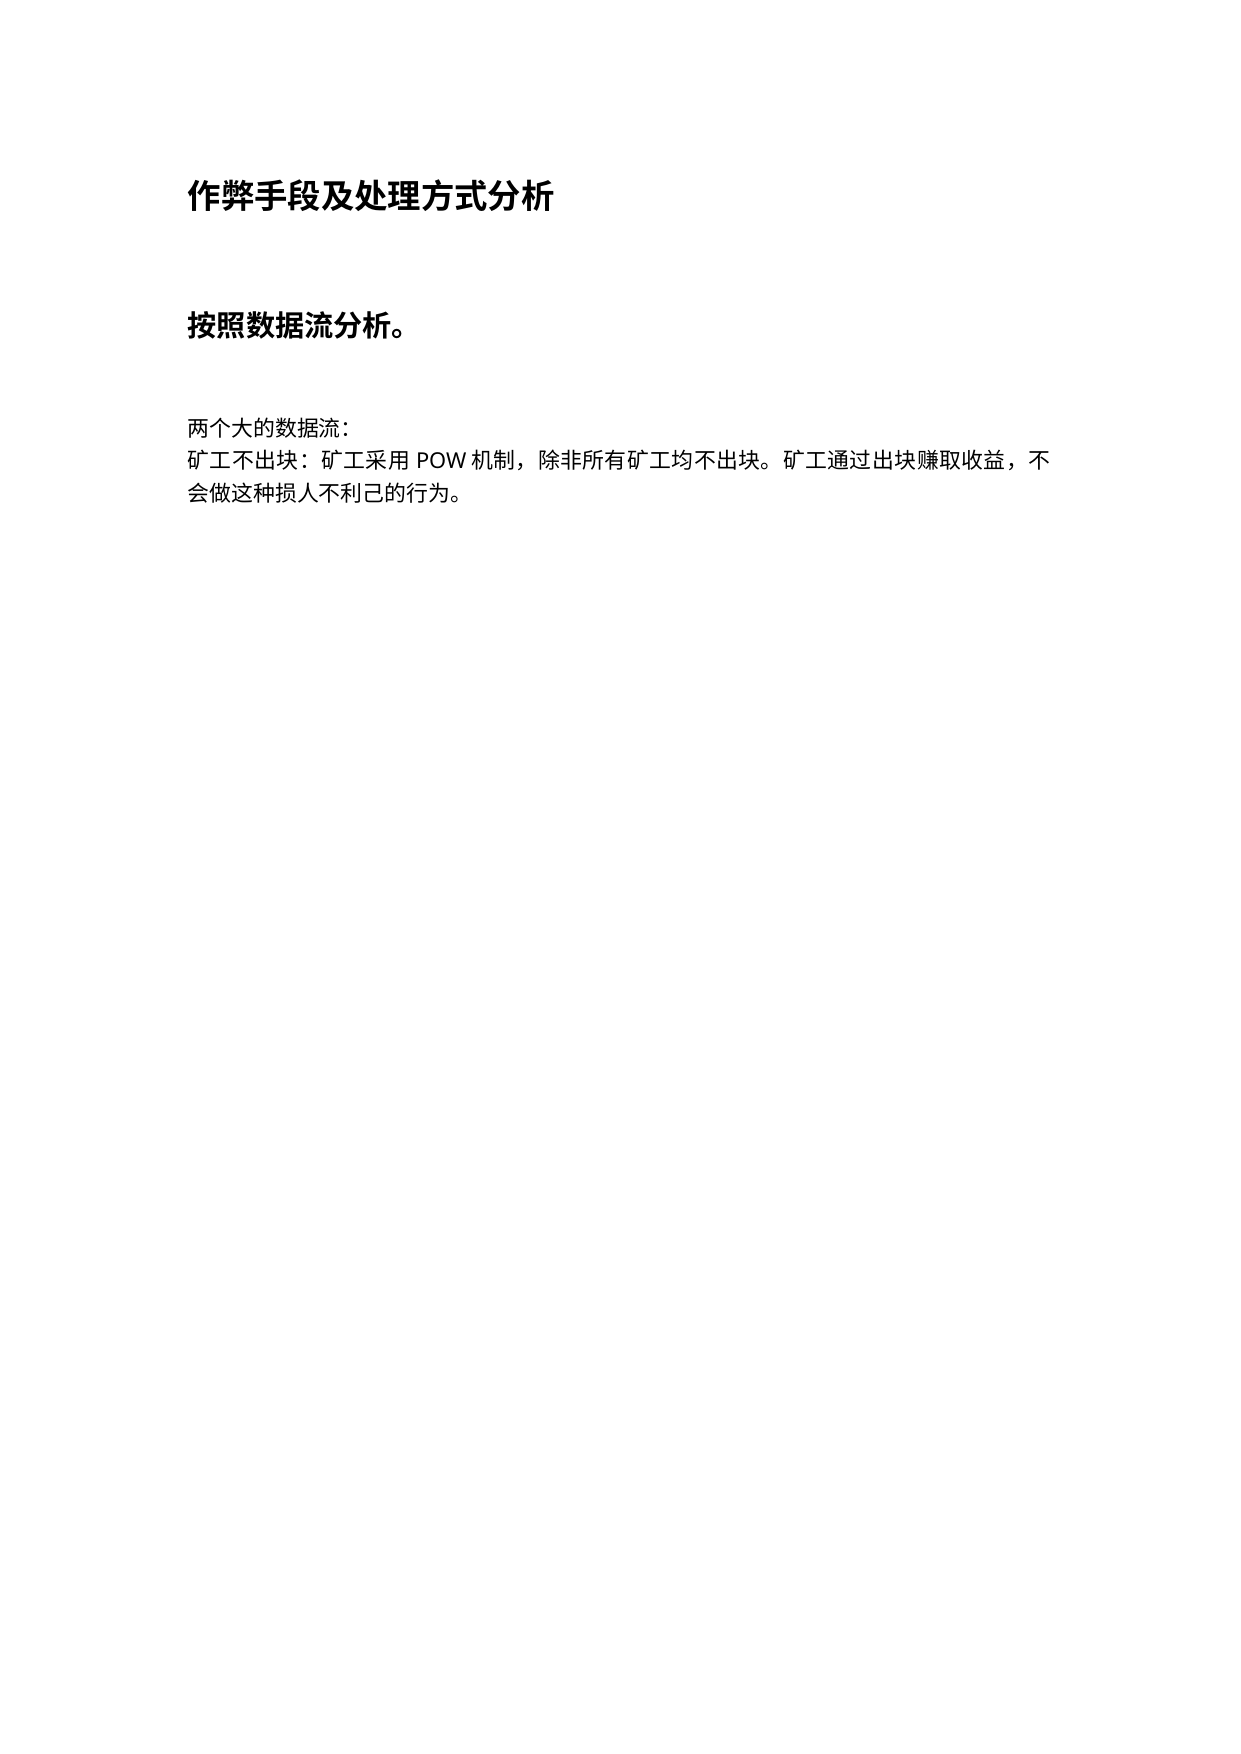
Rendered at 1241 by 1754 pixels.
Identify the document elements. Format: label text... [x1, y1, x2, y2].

text 两个大的数据流： [187, 410, 1053, 443]
text 矿工不出块：矿工采用POW机制，除非所有矿工均不出块。矿工通过出块赚取收益，不会做这种损人不利己的行为。 [187, 443, 1053, 508]
subtitle 作弊手段及处理方式分析 [187, 162, 1053, 227]
subtitle 按照数据流分析。 [187, 291, 1053, 356]
